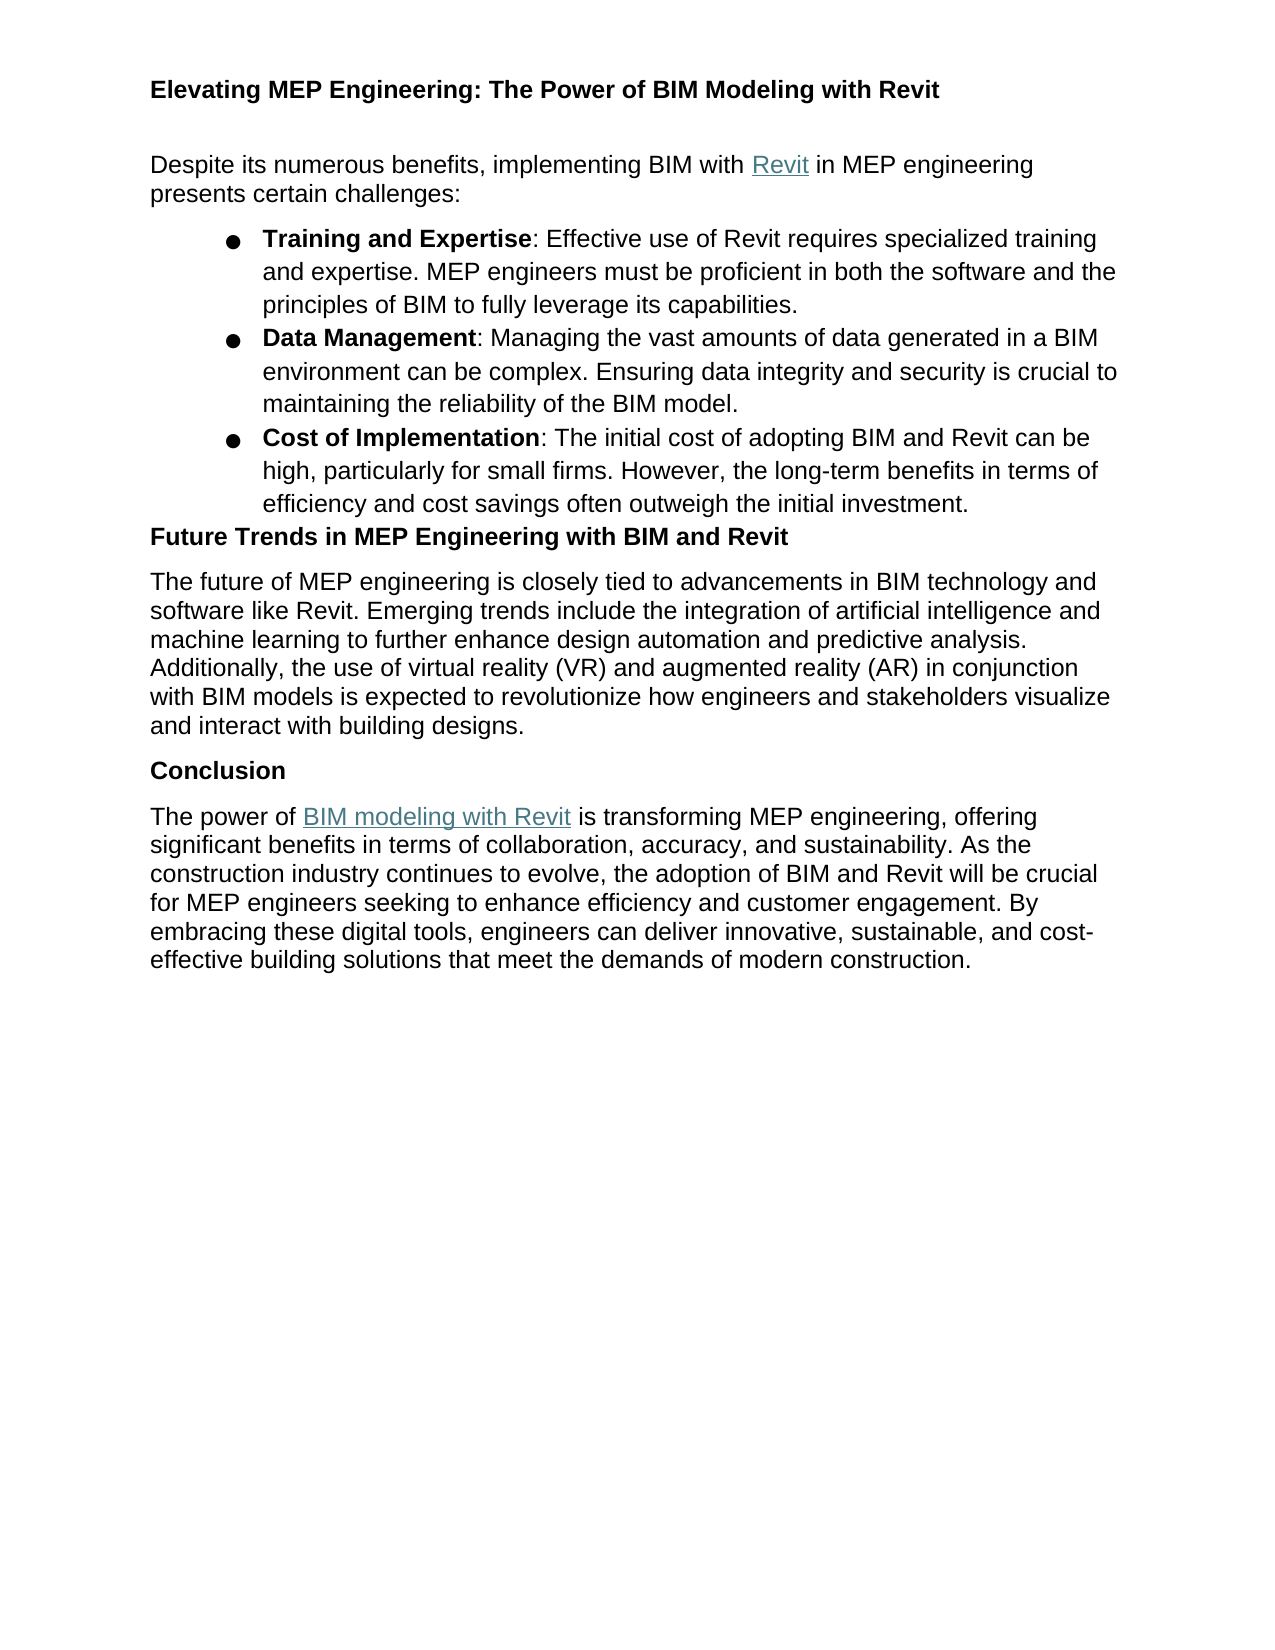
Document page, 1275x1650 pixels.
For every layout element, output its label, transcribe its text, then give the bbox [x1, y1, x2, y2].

list Training and Expertise: Effective use of Revit requires specialized training and expertise. MEP engineers must be proficient in both the software and the principles of BIM to fully leverage its capabilities. [225, 224, 1125, 319]
text Despite its numerous benefits, implementing BIM with Revit in MEP engineering presents certain challenges: [150, 150, 1125, 207]
list Cost of Implementation: The initial cost of adopting BIM and Revit can be high, particularly for small firms. However, the long-term benefits in terms of efficiency and cost savings often outweigh the initial investment. [225, 422, 1125, 517]
text The power of BIM modeling with Revit is transforming MEP engineering, offering significant benefits in terms of collaboration, accuracy, and sustainability. As the construction industry continues to evolve, the adoption of BIM and Revit will be crucial for MEP engineers seeking to enhance efficiency and customer engagement. By embracing these digital tools, engineers can deliver innovative, sustainable, and cost-effective building solutions that meet the demands of modern construction. [150, 802, 1125, 974]
text The future of MEP engineering is closely tied to advancements in BIM technology and software like Revit. Emerging trends include the integration of artificial intelligence and machine learning to further enhance design automation and predictive analysis. Additionally, the use of virtual reality (VR) and augmented reality (AR) in conjunction with BIM models is expected to revolutionize how engineers and stakeholders visualize and interact with building designs. [150, 567, 1125, 739]
list Data Management: Managing the vast amounts of data generated in a BIM environment can be complex. Ensuring data integrity and security is crucial to maintaining the reliability of the BIM model. [225, 323, 1125, 418]
text Conclusion [150, 756, 1125, 785]
text Future Trends in MEP Engineering with BIM and Revit [150, 522, 1125, 550]
